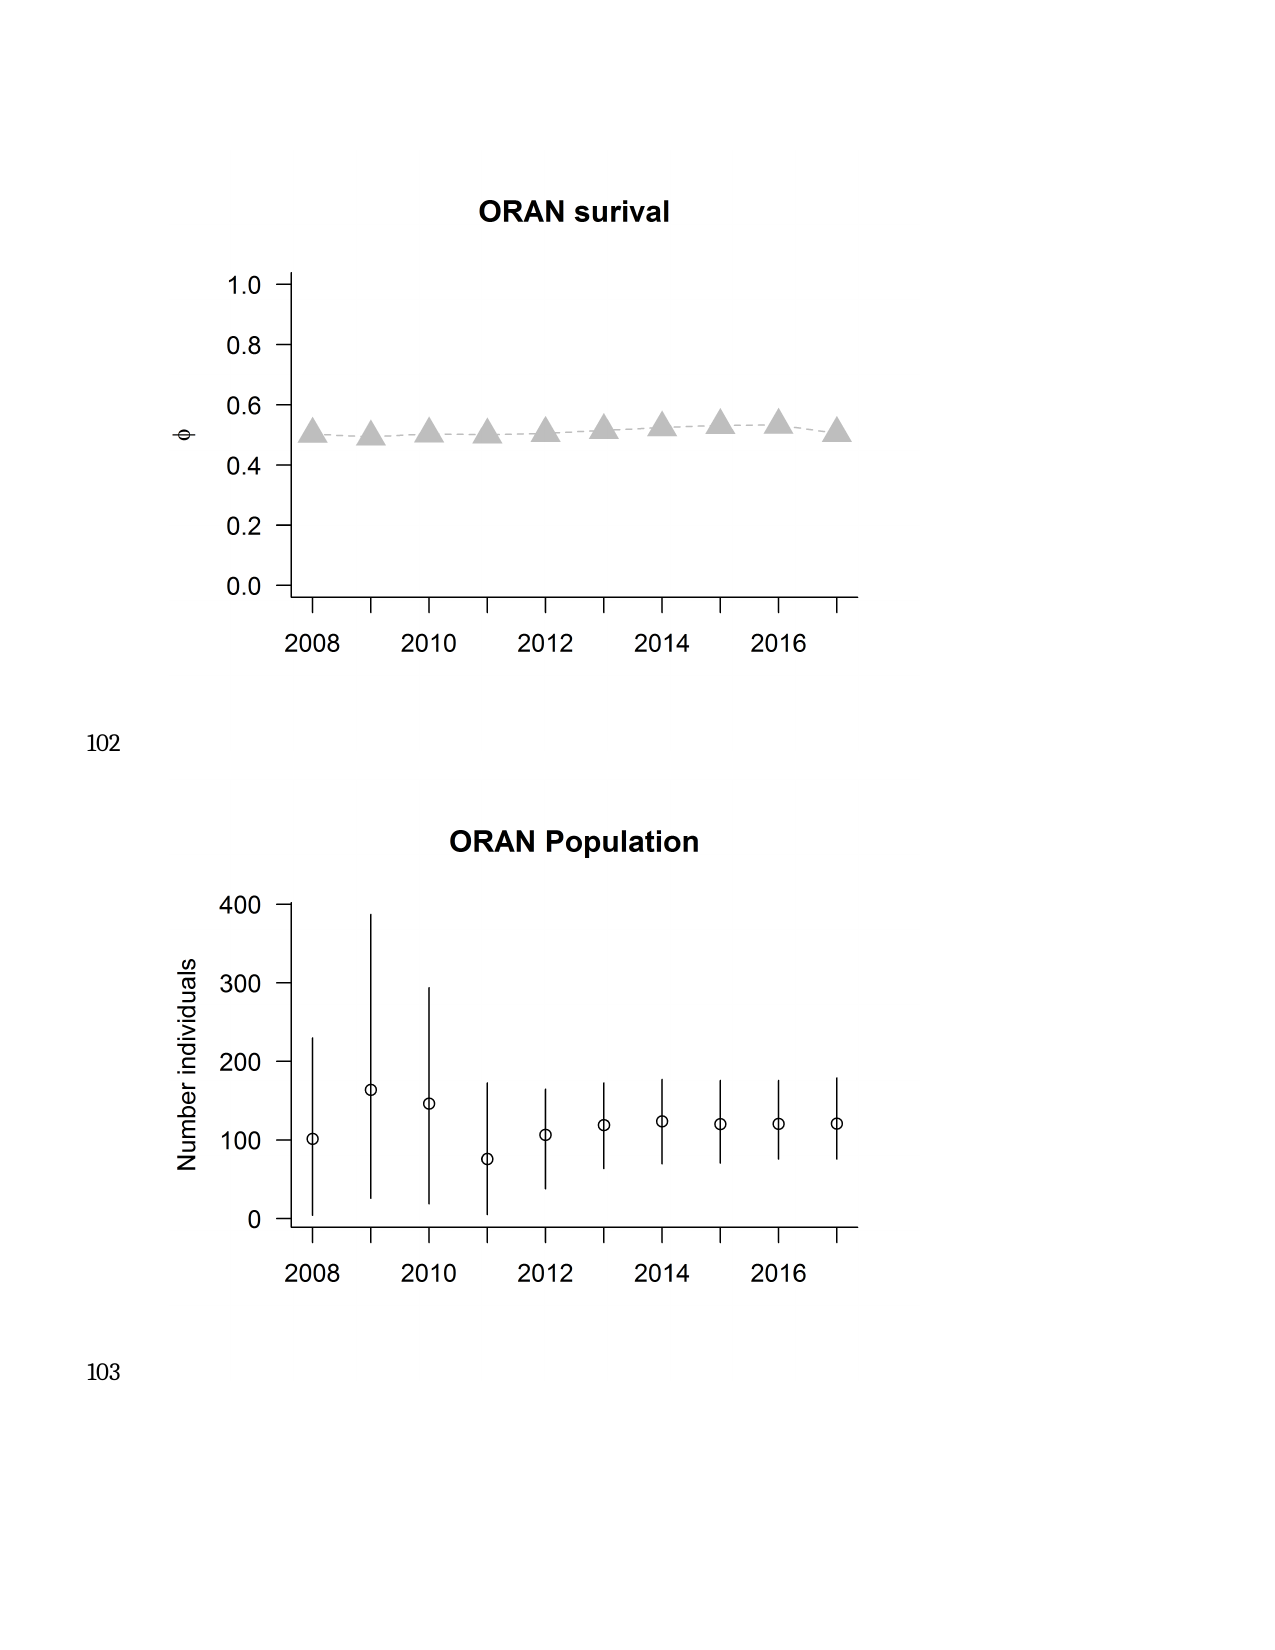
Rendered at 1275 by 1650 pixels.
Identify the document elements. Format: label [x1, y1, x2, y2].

picture [168, 779, 920, 1381]
picture [168, 150, 920, 751]
